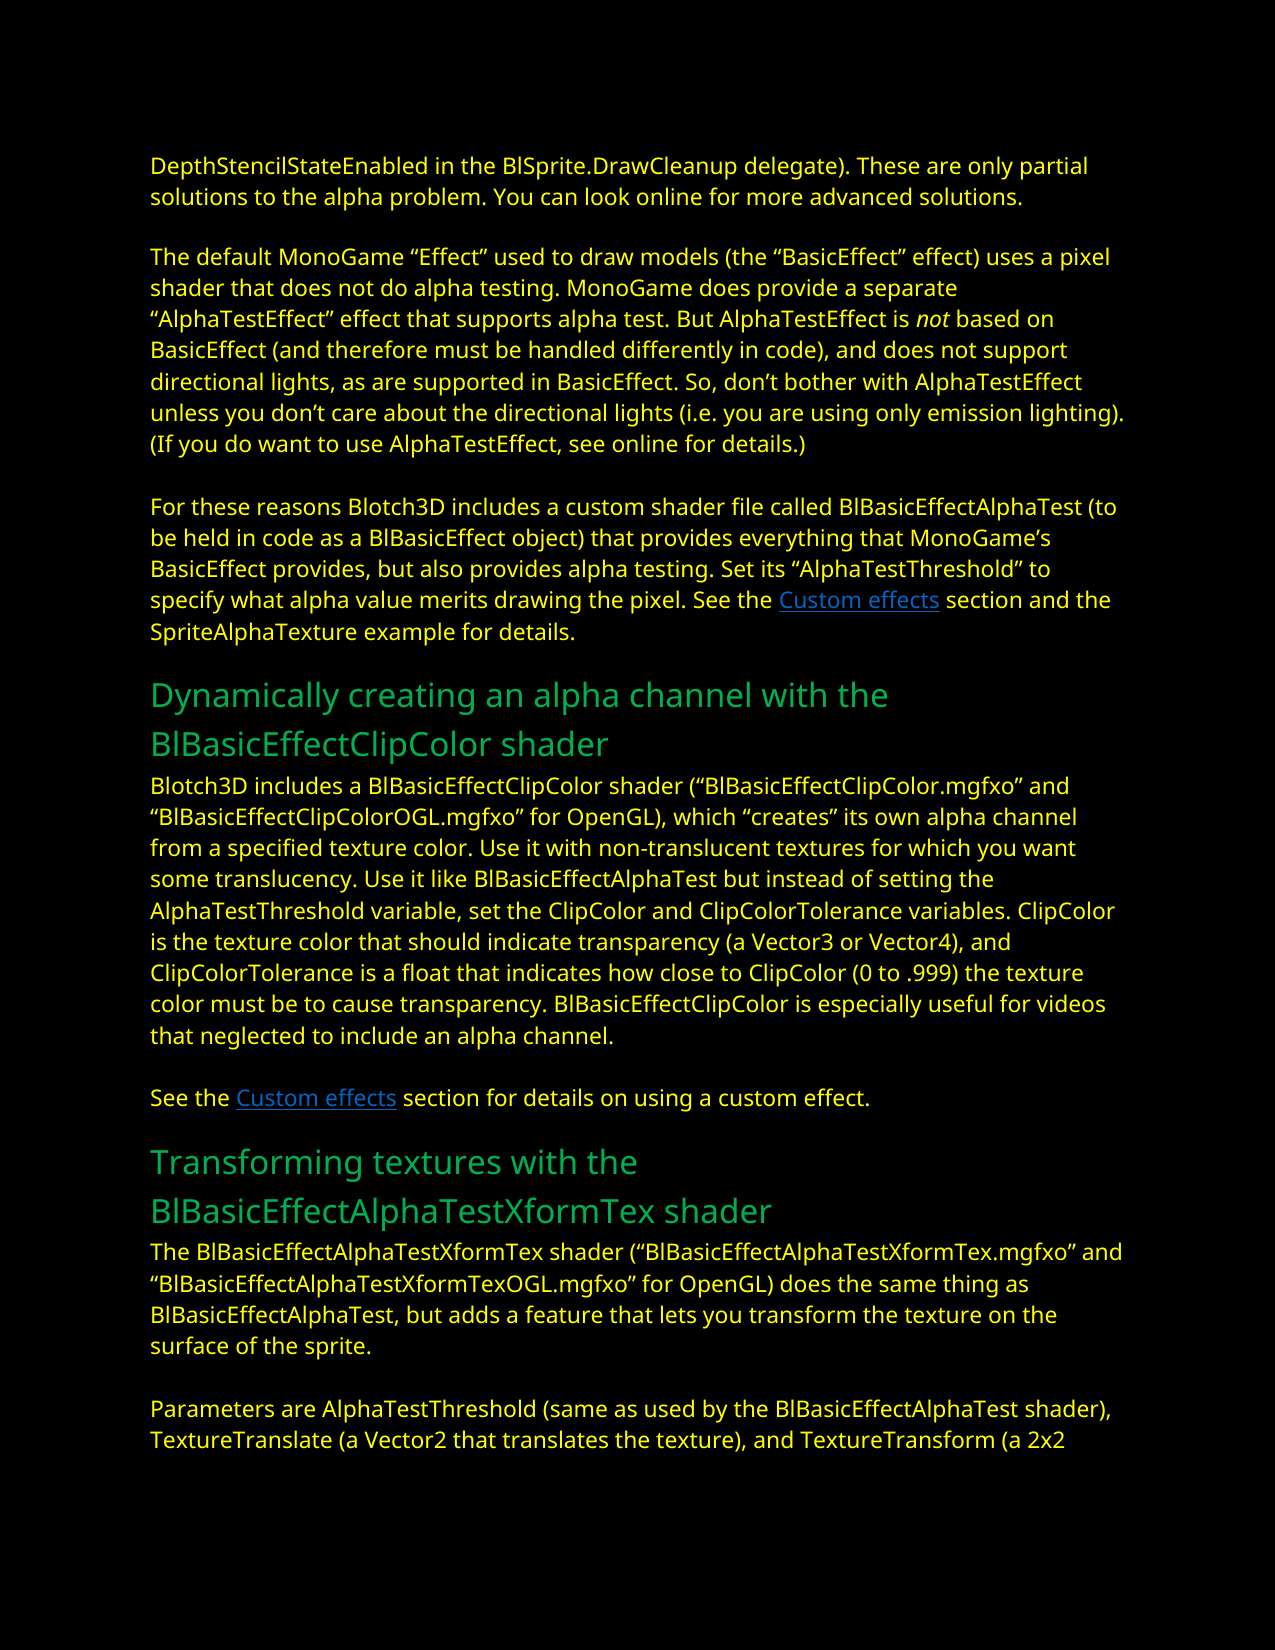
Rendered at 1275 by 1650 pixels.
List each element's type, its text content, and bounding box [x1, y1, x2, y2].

text See the Custom effects section for details on using a custom effect. [150, 1082, 1125, 1113]
subtitle Dynamically creating an alpha channel with the BlBasicEffectClipColor shader [150, 672, 1125, 766]
subtitle Transforming textures with the BlBasicEffectAlphaTestXformTex shader [150, 1138, 1125, 1233]
text Blotch3D includes a BlBasicEffectClipColor shader (“BlBasicEffectClipColor.mgfxo” and “BlBasicEffectClipColorOGL.mgfxo” for OpenGL), which “creates” its own alpha channel from a specified texture color. Use it with non-translucent textures for which you want some translucency. Use it like BlBasicEffectAlphaTest but instead of setting the AlphaTestThreshold variable, set the ClipColor and ClipColorTolerance variables. ClipColor is the texture color that should indicate transparency (a Vector3 or Vector4), and ClipColorTolerance is a float that indicates how close to ClipColor (0 to .999) the texture color must be to cause transparency. BlBasicEffectClipColor is especially useful for videos that neglected to include an alpha channel. [150, 770, 1125, 1051]
